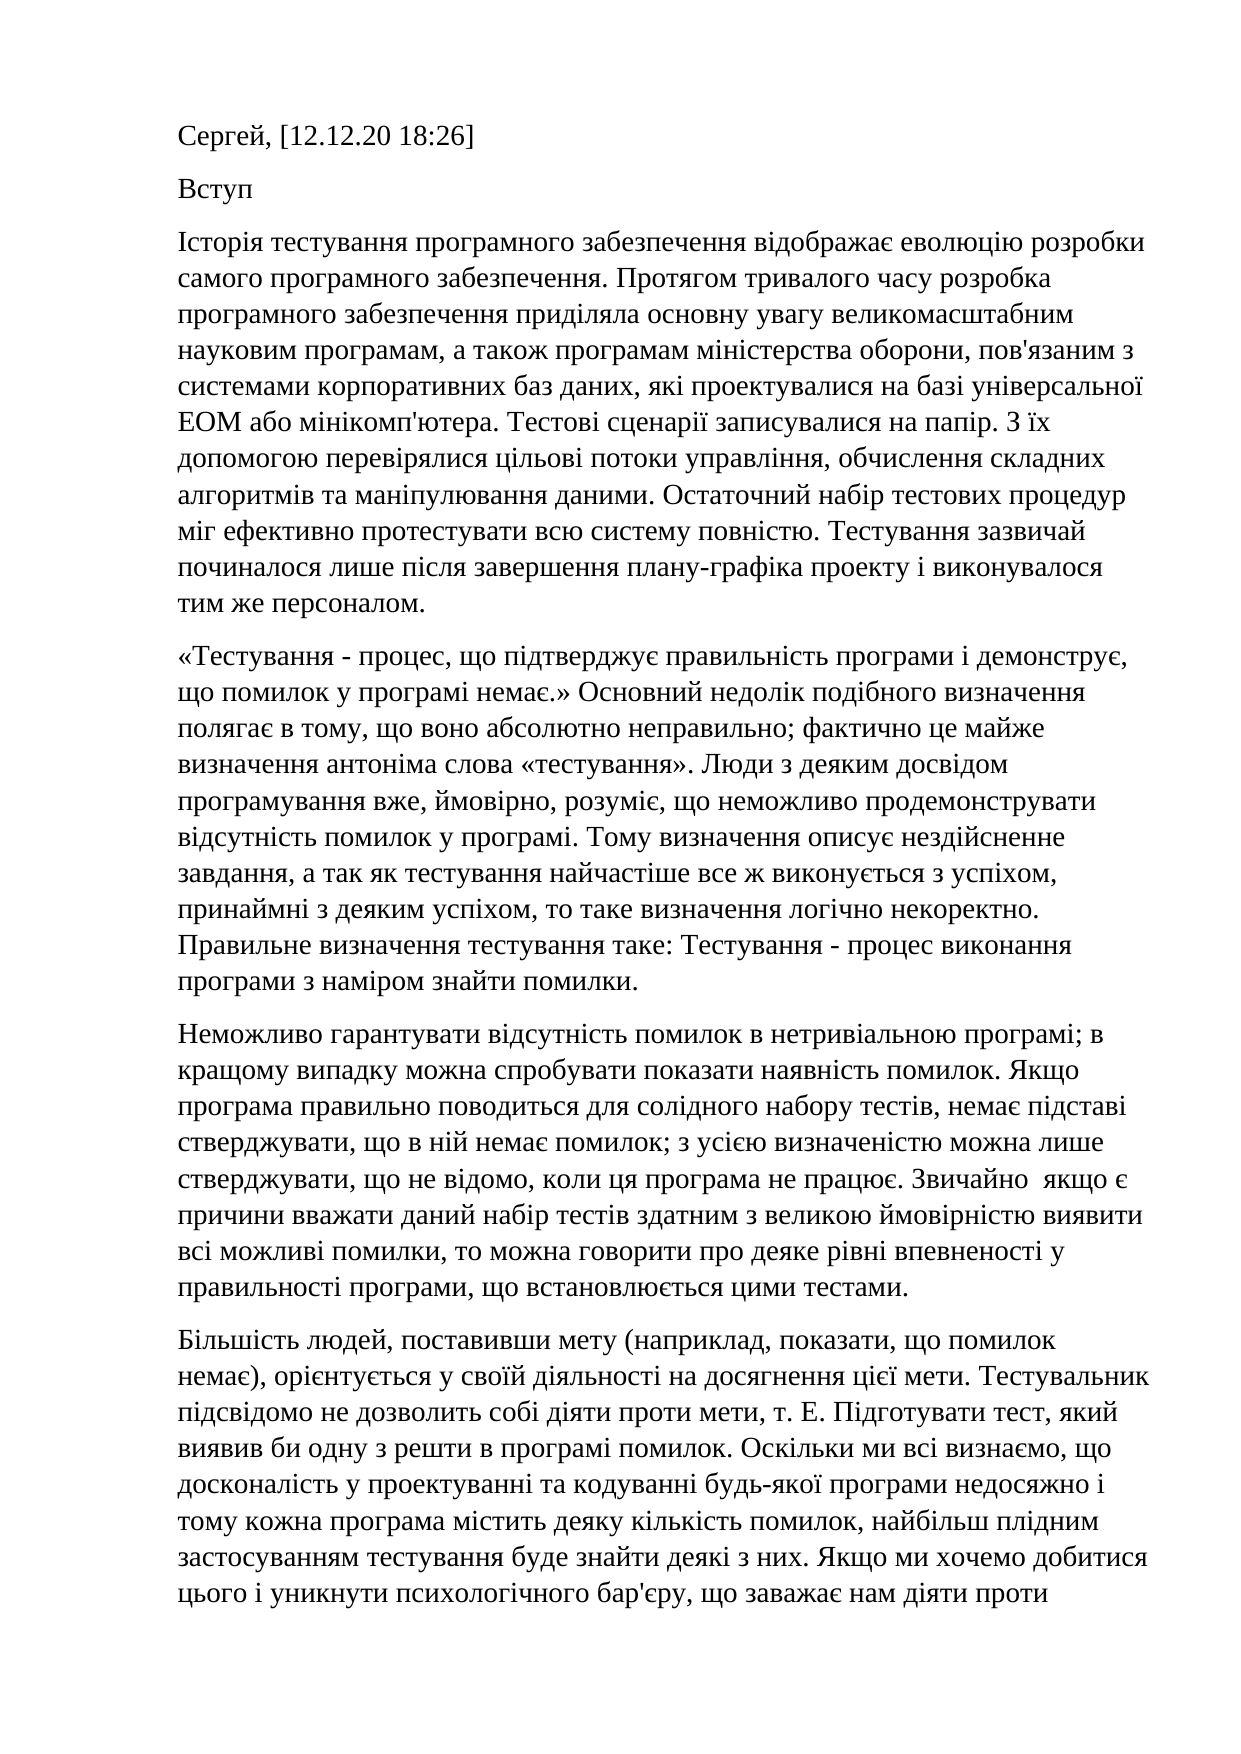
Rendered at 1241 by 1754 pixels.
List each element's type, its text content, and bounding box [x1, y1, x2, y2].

text Історія тестування програмного забезпечення відображає еволюцію розробки самого програмного забезпечення. Протягом тривалого часу розробка програмного забезпечення приділяла основну увагу великомасштабним науковим програмам, а також програмам міністерства оборони, пов'язаним з системами корпоративних баз даних, які проектувалися на базі універсальної ЕОМ або мінікомп'ютера. Тестові сценарії записувалися на папір. З їх допомогою перевірялися цільові потоки управління, обчислення складних алгоритмів та маніпулювання даними. Остаточний набір тестових процедур міг ефективно протестувати всю систему повністю. Тестування зазвичай починалося лише після завершення плану-графіка проекту і виконувалося тим же персоналом. [177, 224, 1152, 619]
text Вступ [177, 171, 1152, 204]
text «Тестування - процес, що підтверджує правильність програми і демонструє, що помилок у програмі немає.» Основний недолік подібного визначення полягає в тому, що воно абсолютно неправильно; фактично це майже визначення антоніма слова «тестування». Люди з деяким досвідом програмування вже, ймовірно, розуміє, що неможливо продемонструвати відсутність помилок у програмі. Тому визначення описує нездійсненне завдання, а так як тестування найчастіше все ж виконується з успіхом, принаймні з деяким успіхом, то таке визначення логічно некоректно. Правильне визначення тестування таке: Тестування - процес виконання програми з наміром знайти помилки. [177, 638, 1152, 997]
text Сергей, [12.12.20 18:26] [177, 118, 1152, 152]
text Неможливо гарантувати відсутність помилок в нетривіальною програмі; в кращому випадку можна спробувати показати наявність помилок. Якщо програма правильно поводиться для солідного набору тестів, немає підставі стверджувати, що в ній немає помилок; з усією визначеністю можна лише стверджувати, що не відомо, коли ця програма не працює. Звичайно якщо є причини вважати даний набір тестів здатним з великою ймовірністю виявити всі можливі помилки, то можна говорити про деяке рівні впевненості у правильності програми, що встановлюється цими тестами. [177, 1016, 1152, 1303]
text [177, 1322, 1152, 1608]
